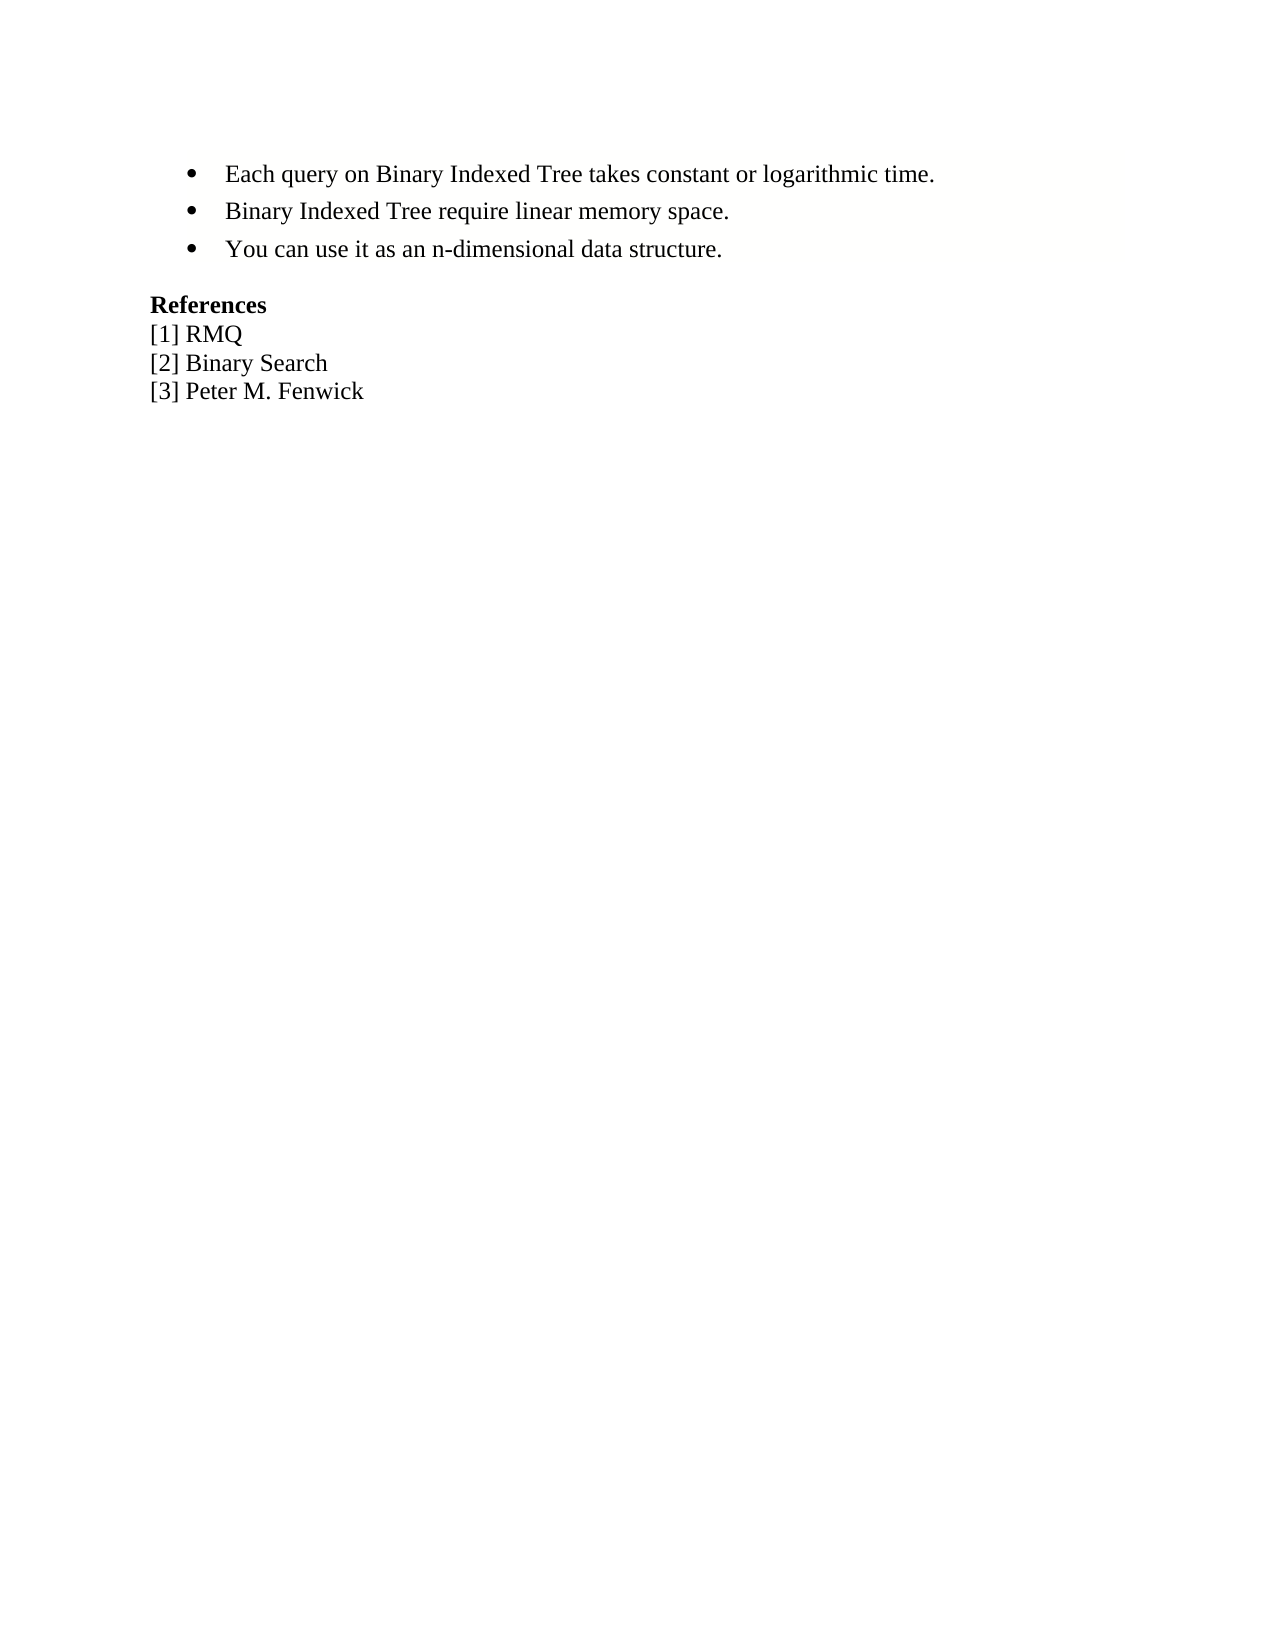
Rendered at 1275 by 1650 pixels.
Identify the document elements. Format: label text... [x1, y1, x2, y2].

list Each query on Binary Indexed Tree takes constant or logarithmic time. [187, 150, 1125, 187]
list Binary Indexed Tree require linear memory space. [187, 187, 1125, 225]
list You can use it as an n-dimensional data structure. [187, 225, 1125, 262]
text References [1] RMQ [2] Binary Search [3] Peter M. Fenwick [150, 262, 1125, 405]
